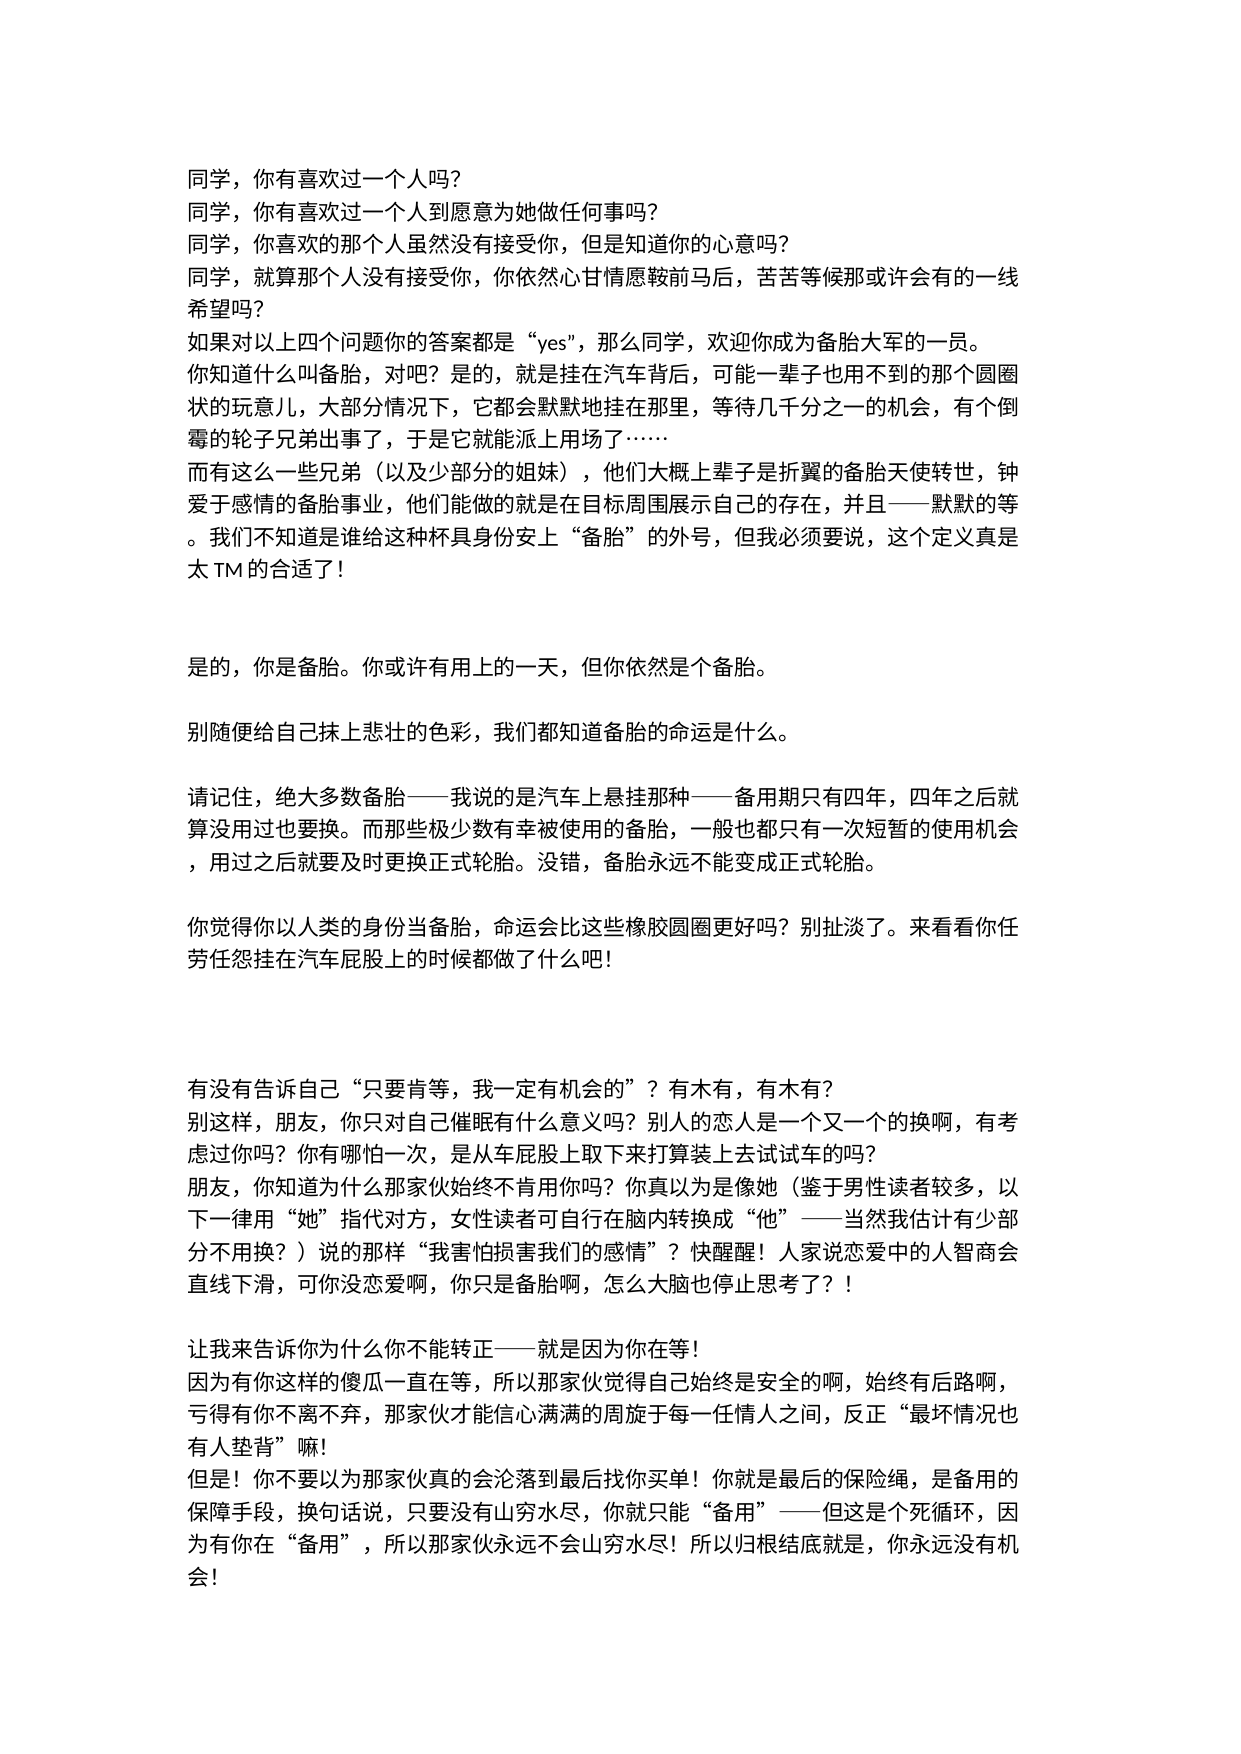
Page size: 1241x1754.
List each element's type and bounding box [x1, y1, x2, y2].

text [187, 162, 1053, 1592]
